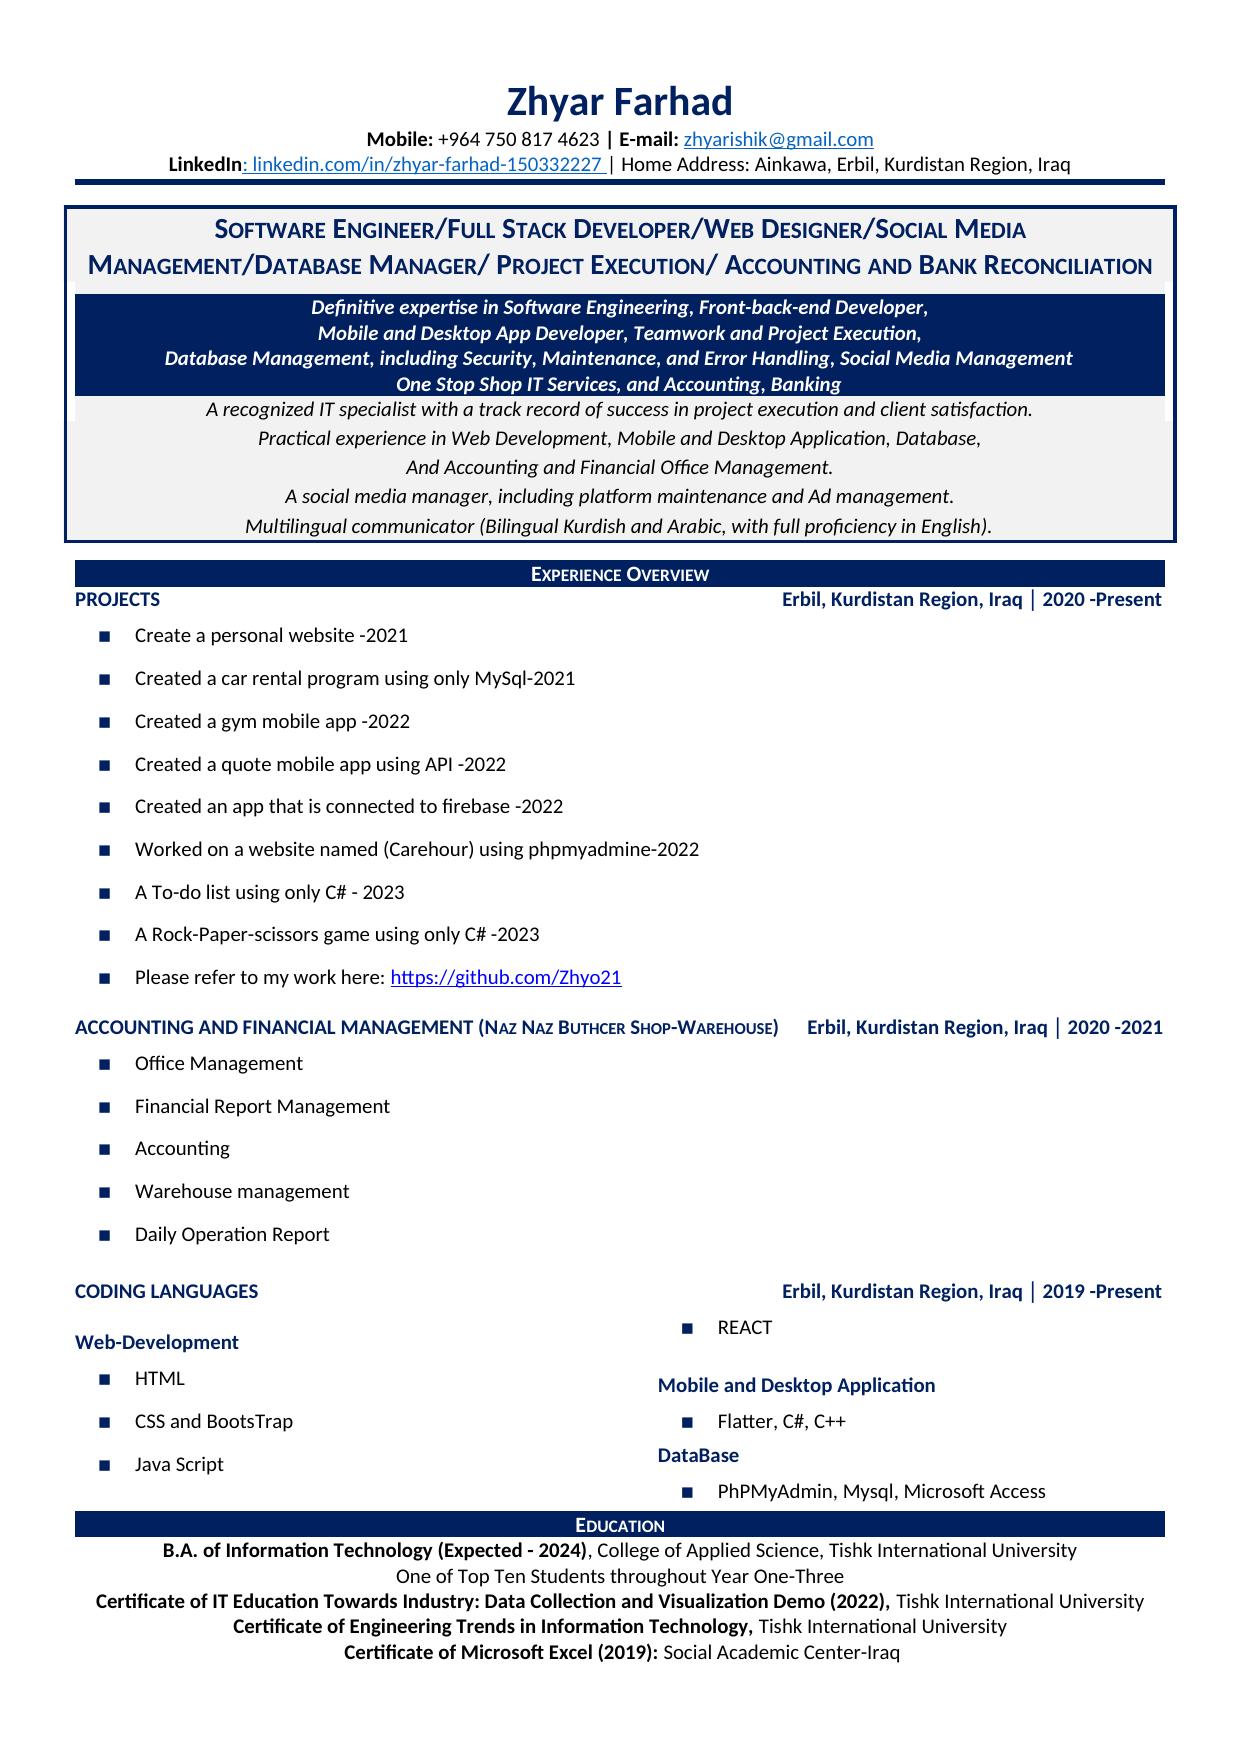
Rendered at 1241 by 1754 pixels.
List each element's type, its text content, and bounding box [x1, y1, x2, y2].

text Certificate of Engineering Trends in Information Technology, Tishk International University [75, 1614, 1165, 1639]
list Created an app that is connected to firebase -2022 [97, 783, 1165, 826]
list Worked on a website named (Carehour) using phpmyadmine-2022 [97, 826, 1165, 868]
text One of Top Ten Students throughout Year One-Three [75, 1563, 1165, 1588]
text Mobile and Desktop App Developer, Teamwork and Project Execution, [75, 320, 1165, 345]
text Experience Overview [75, 560, 1165, 587]
text B.A. of Information Technology (Expected - 2024), College of Applied Science, Tishk International University [75, 1537, 1165, 1563]
text Definitive expertise in Software Engineering, Front-back-end Developer, [75, 294, 1165, 320]
text And Accounting and Financial Office Management. [67, 449, 1173, 478]
list Warehouse management [97, 1168, 1165, 1210]
text Certificate of Microsoft Excel (2019): Social Academic Center-Iraq [75, 1639, 1165, 1664]
list Office Management [97, 1039, 1165, 1082]
list PhPMyAdmin, Mysql, Microsoft Access [680, 1468, 1165, 1511]
list Java Script [97, 1440, 583, 1483]
list Create a personal website -2021 [97, 612, 1165, 655]
list Created a car rental program using only MySql-2021 [97, 655, 1165, 697]
text Database Management, including Security, Maintenance, and Error Handling, Social Media Management [75, 345, 1165, 371]
text DataBase [658, 1443, 1165, 1468]
text LinkedIn: linkedin.com/in/zhyar-farhad-150332227 | Home Address: Ainkawa, Erbil, Kurdistan Region, Iraq [75, 151, 1165, 179]
text Web-Development [75, 1329, 583, 1355]
text PROJECTS Erbil, Kurdistan Region, Iraq │ 2020 -Present [75, 587, 1165, 612]
text Multilingual communicator (Bilingual Kurdish and Arabic, with full proficiency in English). [67, 508, 1173, 540]
list Accounting [97, 1125, 1165, 1168]
text Software Engineer/Full Stack Developer/Web Designer/Social Media Management/Database Manager/ Project Execution/ Accounting and Bank Reconciliation [67, 209, 1173, 282]
list Financial Report Management [97, 1082, 1165, 1125]
list Created a quote mobile app using API -2022 [97, 740, 1165, 783]
text Zhyar Farhad [75, 75, 1165, 126]
list Please refer to my work here: https://github.com/Zhyo21 [97, 954, 1165, 996]
text Mobile: +964 750 817 4623 | E-mail: zhyarishik@gmail.com [75, 126, 1165, 151]
list Created a gym mobile app -2022 [97, 697, 1165, 740]
text A social media manager, including platform maintenance and Ad management. [67, 478, 1173, 508]
list A To-do list using only C# - 2023 [97, 868, 1165, 911]
text A recognized IT specialist with a track record of success in project execution and client satisfaction. [75, 396, 1165, 420]
list CSS and BootsTrap [97, 1397, 583, 1440]
text Education [75, 1511, 1165, 1537]
list Daily Operation Report [97, 1210, 1165, 1253]
list A Rock-Paper-scissors game using only C# -2023 [97, 911, 1165, 954]
list REACT [680, 1304, 1165, 1347]
list Flatter, C#, C++ [680, 1397, 1165, 1440]
text One Stop Shop IT Services, and Accounting, Banking [75, 371, 1165, 396]
text Practical experience in Web Development, Mobile and Desktop Application, Database, [67, 420, 1173, 449]
text CODING LANGUAGES Erbil, Kurdistan Region, Iraq │ 2019 -Present [75, 1278, 1165, 1304]
text ACCOUNTING AND FINANCIAL MANAGEMENT (Naz Naz Buthcer Shop-Warehouse) Erbil, Kurdistan Region, Iraq │ 2020 -2021 [75, 1014, 1165, 1039]
text Mobile and Desktop Application [658, 1372, 1165, 1397]
text Certificate of IT Education Towards Industry: Data Collection and Visualization Demo (2022), Tishk International University [75, 1588, 1165, 1614]
list HTML [97, 1355, 583, 1397]
